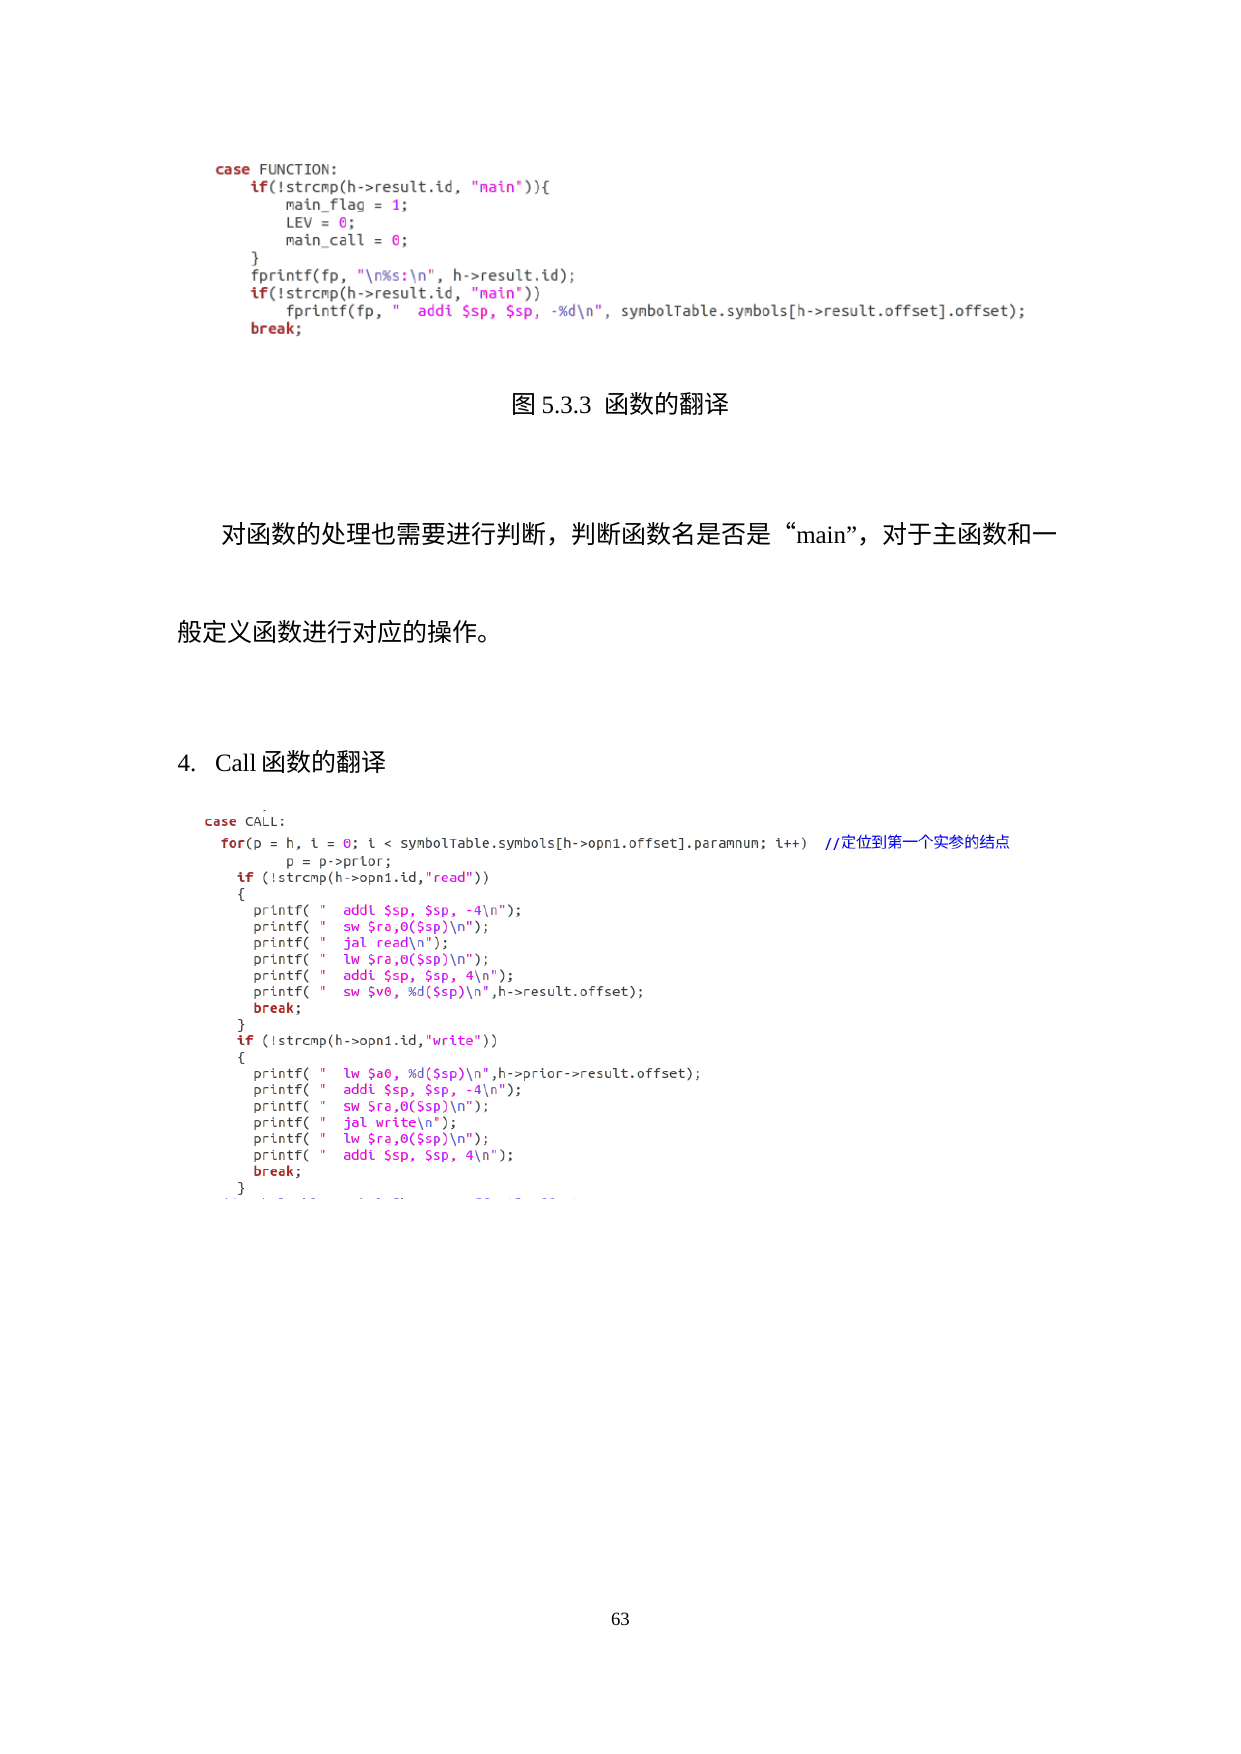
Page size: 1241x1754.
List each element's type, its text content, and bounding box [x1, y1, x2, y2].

text 图5.3.3 函数的翻译 [177, 370, 1063, 435]
picture [177, 810, 1063, 1199]
list Call函数的翻译 [177, 728, 1063, 793]
text 对函数的处理也需要进行判断，判断函数名是否是“main”，对于主函数和一般定义函数进行对应的操作。 [177, 500, 1063, 663]
picture [177, 162, 1063, 338]
